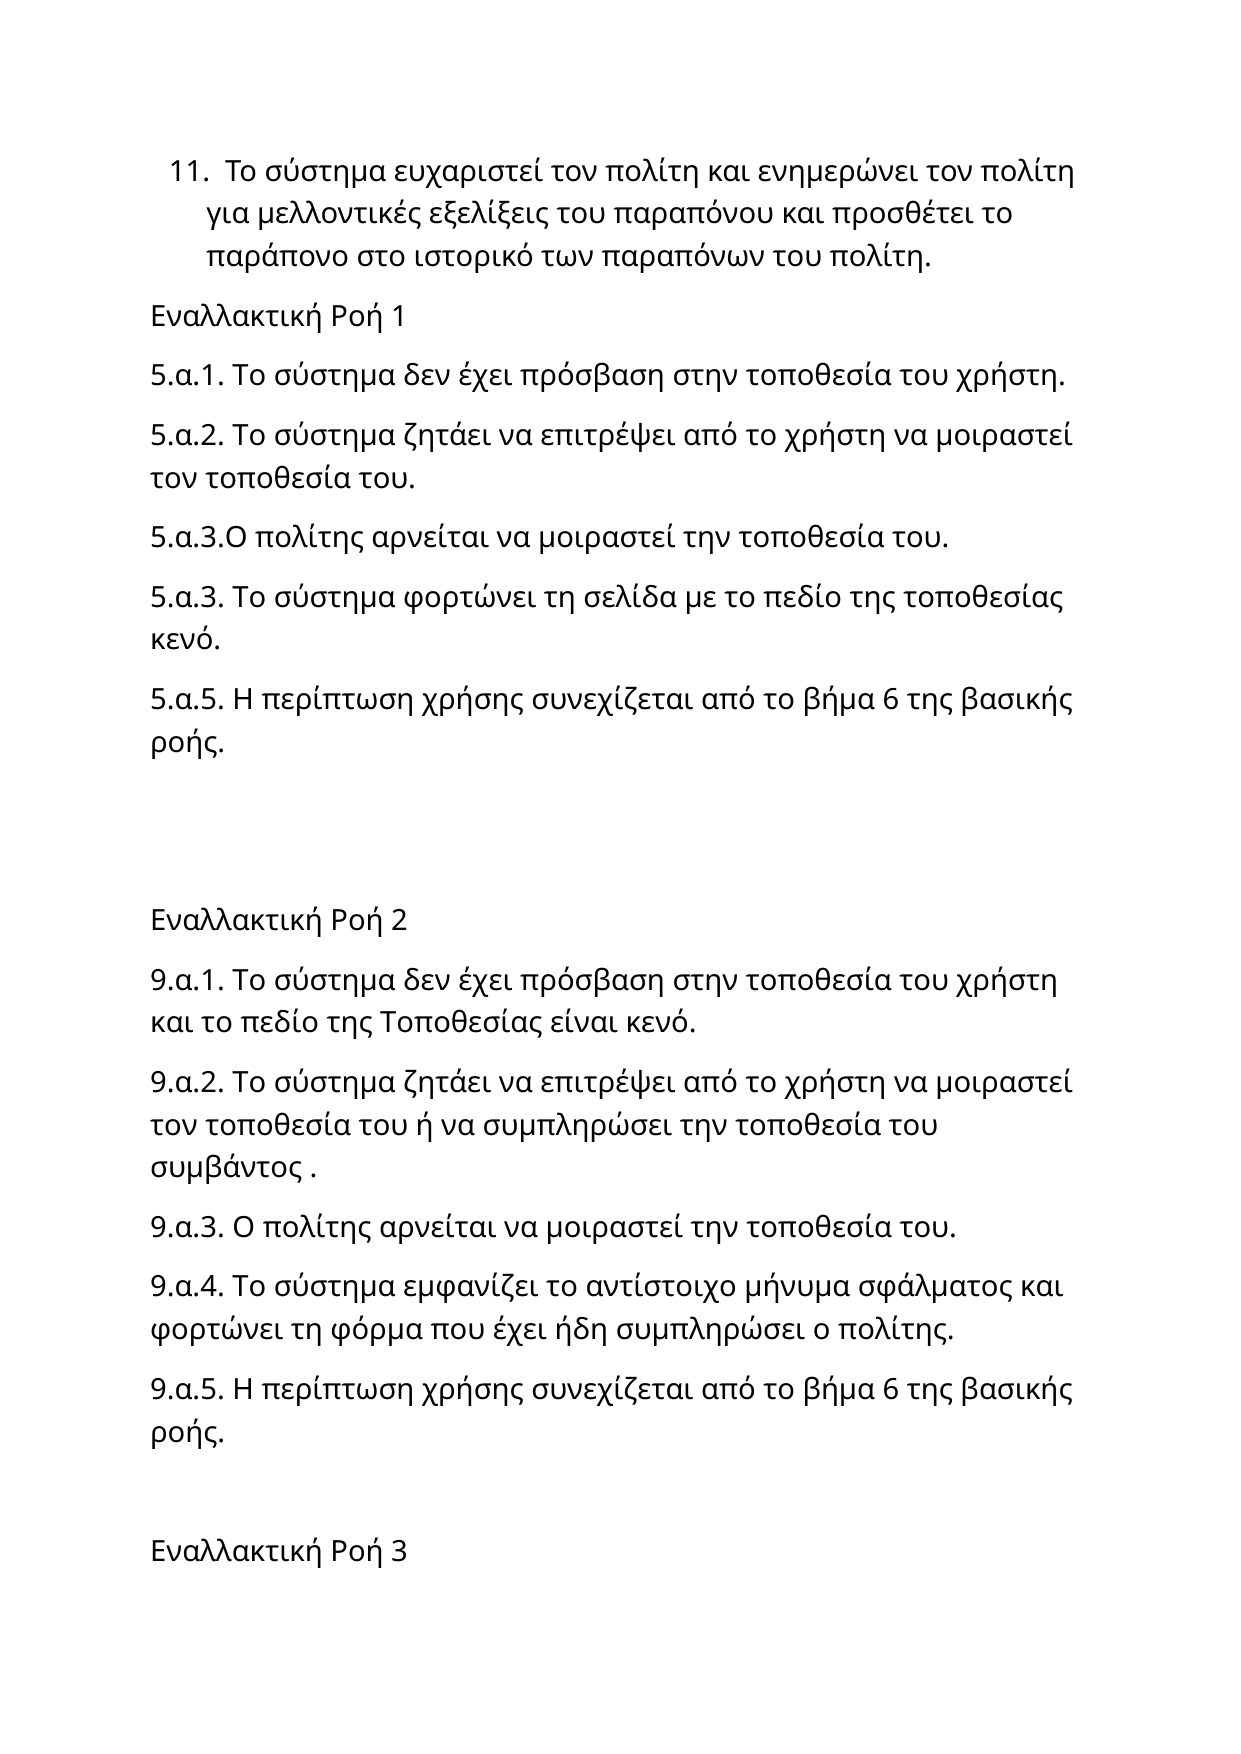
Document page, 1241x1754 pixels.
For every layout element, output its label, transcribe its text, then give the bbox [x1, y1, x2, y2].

text 9.α.4. Το σύστημα εμφανίζει το αντίστοιχο μήνυμα σφάλματος και φορτώνει τη φόρμα που έχει ήδη συμπληρώσει ο πολίτης. [150, 1266, 1090, 1348]
text 5.α.3.Ο πολίτης αρνείται να μοιραστεί την τοποθεσία του. [150, 516, 1090, 556]
text 9.α.3. Ο πολίτης αρνείται να μοιραστεί την τοποθεσία του. [150, 1206, 1090, 1246]
text 5.α.3. Το σύστημα φορτώνει τη σελίδα με το πεδίο της τοποθεσίας κενό. [150, 576, 1090, 658]
text 5.α.2. Το σύστημα ζητάει να επιτρέψει από το χρήστη να μοιραστεί τον τοποθεσία του. [150, 414, 1090, 497]
list Το σύστημα ευχαριστεί τον πολίτη και ενημερώνει τον πολίτη για μελλοντικές εξελίξεις του παραπόνου και προσθέτει το παράπονο στο ιστορικό των παραπόνων του πολίτη. [169, 150, 1090, 275]
text 9.α.1. Το σύστημα δεν έχει πρόσβαση στην τοποθεσία του χρήστη και το πεδίο της Τοποθεσίας είναι κενό. [150, 959, 1090, 1041]
text Εναλλακτική Ροή 2 [150, 899, 1090, 939]
text 9.α.2. Το σύστημα ζητάει να επιτρέψει από το χρήστη να μοιραστεί τον τοποθεσία του ή να συμπληρώσει την τοποθεσία του συμβάντος . [150, 1061, 1090, 1186]
text 5.α.1. Το σύστημα δεν έχει πρόσβαση στην τοποθεσία του χρήστη. [150, 354, 1090, 394]
text 9.α.5. Η περίπτωση χρήσης συνεχίζεται από το βήμα 6 της βασικής ροής. [150, 1368, 1090, 1451]
text 5.α.5. Η περίπτωση χρήσης συνεχίζεται από το βήμα 6 της βασικής ροής. [150, 678, 1090, 761]
text Εναλλακτική Ροή 3 [150, 1530, 1090, 1569]
text Εναλλακτική Ροή 1 [150, 295, 1090, 335]
